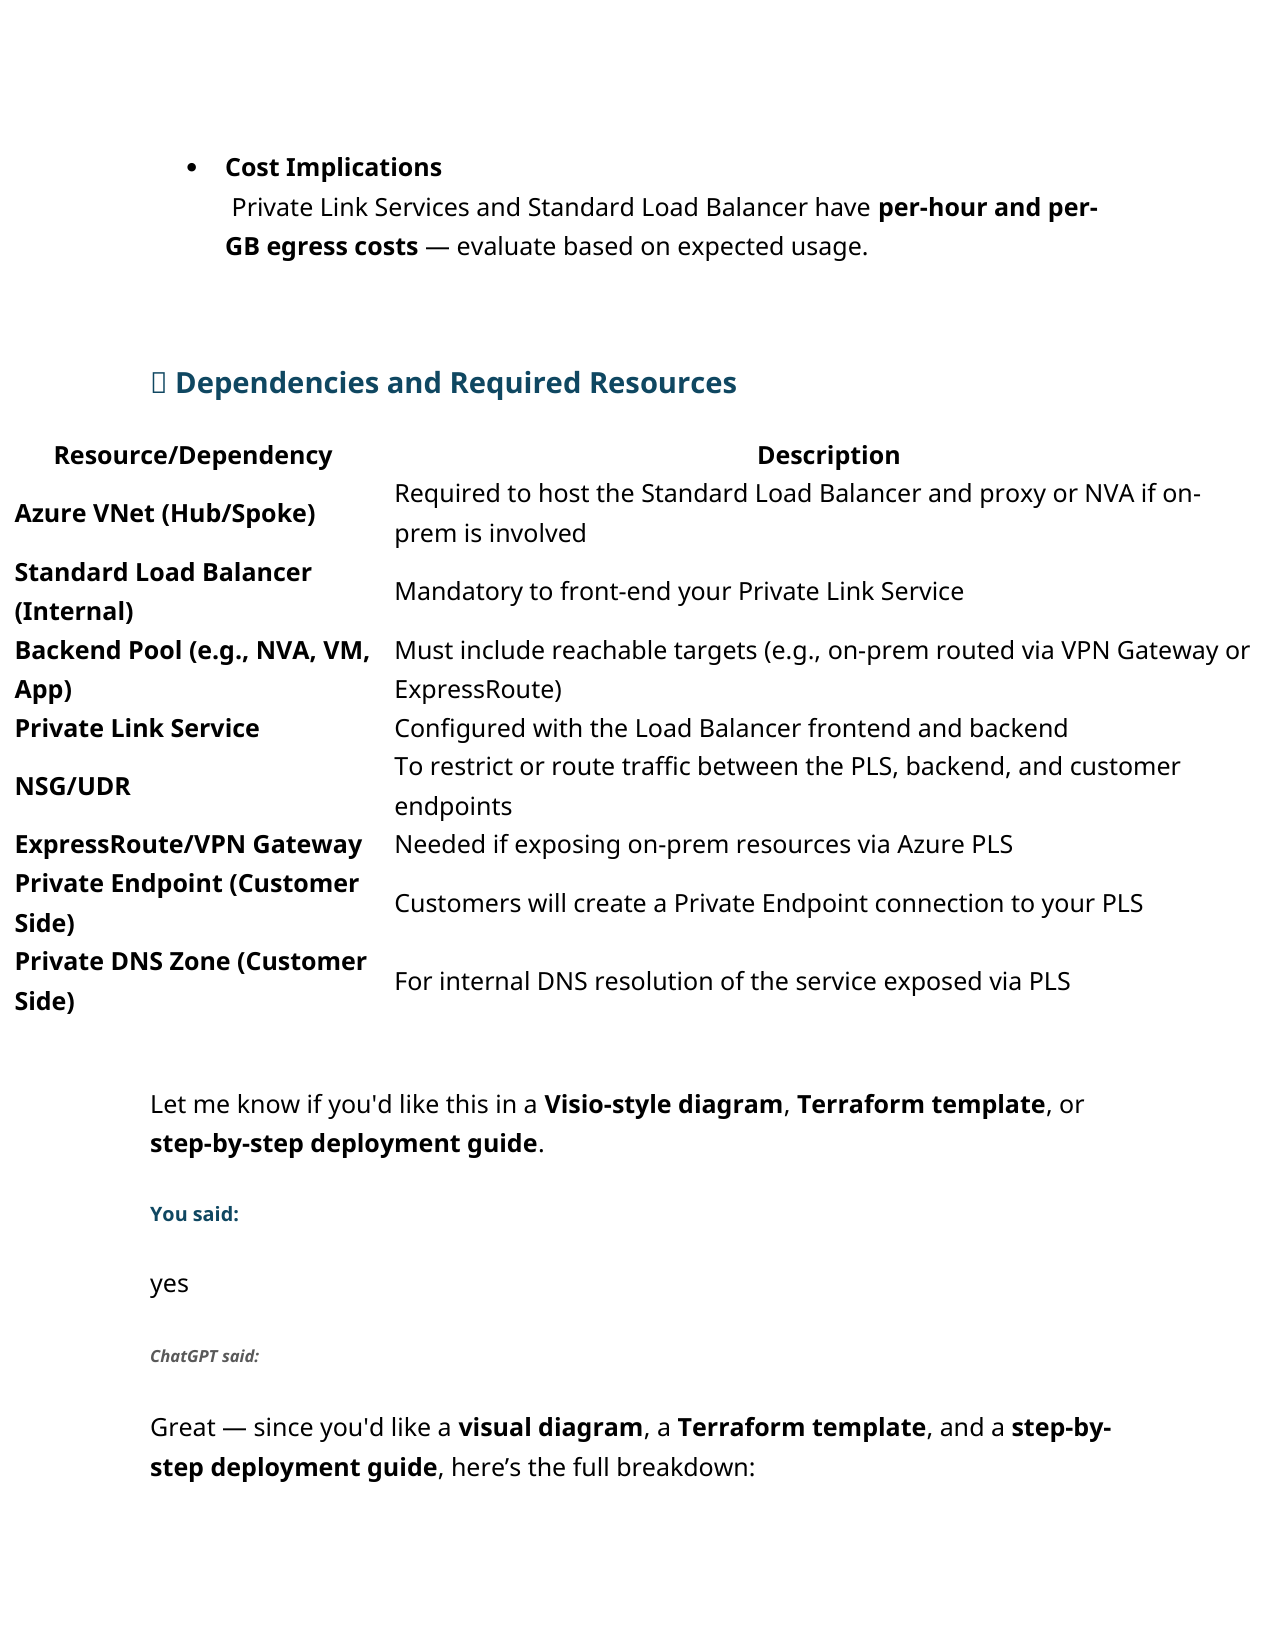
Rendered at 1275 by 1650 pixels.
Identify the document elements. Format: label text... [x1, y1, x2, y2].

table_cell Configured with the Load Balancer frontend and backend [383, 710, 1275, 749]
table_cell Private DNS Zone (Customer Side) [3, 944, 383, 1022]
table_cell Backend Pool (e.g., NVA, VM, App) [3, 632, 383, 710]
table_cell Azure VNet (Hub/Spoke) [3, 476, 383, 554]
table_cell ExpressRoute/VPN Gateway [3, 827, 383, 866]
table_cell To restrict or route traffic between the PLS, backend, and customer endpoints [383, 749, 1275, 827]
table_cell Standard Load Balancer (Internal) [3, 554, 383, 632]
text Let me know if you'd like this in a Visio-style diagram, Terraform template, or step-by-step deployment guide. [150, 1087, 1125, 1160]
table_header Description [383, 438, 1275, 476]
table_cell Private Link Service [3, 710, 383, 749]
subtitle You said: [150, 1200, 1125, 1227]
table_cell Private Endpoint (Customer Side) [3, 866, 383, 944]
list Cost Implications Private Link Services and Standard Load Balancer have per-hour and per-GB egress costs — evaluate based on expected usage. [187, 150, 1125, 263]
subtitle ChatGPT said: [150, 1345, 1125, 1367]
table_cell NSG/UDR [3, 749, 383, 827]
text Great — since you'd like a visual diagram, a Terraform template, and a step-by-step deployment guide, here’s the full breakdown: [150, 1410, 1125, 1483]
text yes [150, 1266, 1125, 1300]
table_cell Needed if exposing on-prem resources via Azure PLS [383, 827, 1275, 866]
table_cell Must include reachable targets (e.g., on-prem routed via VPN Gateway or ExpressRoute) [383, 632, 1275, 710]
table_cell Mandatory to front-end your Private Link Service [383, 554, 1275, 632]
table_cell Customers will create a Private Endpoint connection to your PLS [383, 866, 1275, 944]
table_header Resource/Dependency [3, 438, 383, 476]
table_cell Required to host the Standard Load Balancer and proxy or NVA if on-prem is involved [383, 476, 1275, 554]
table_cell For internal DNS resolution of the service exposed via PLS [383, 944, 1275, 1022]
subtitle 🔗 Dependencies and Required Resources [150, 362, 1125, 402]
